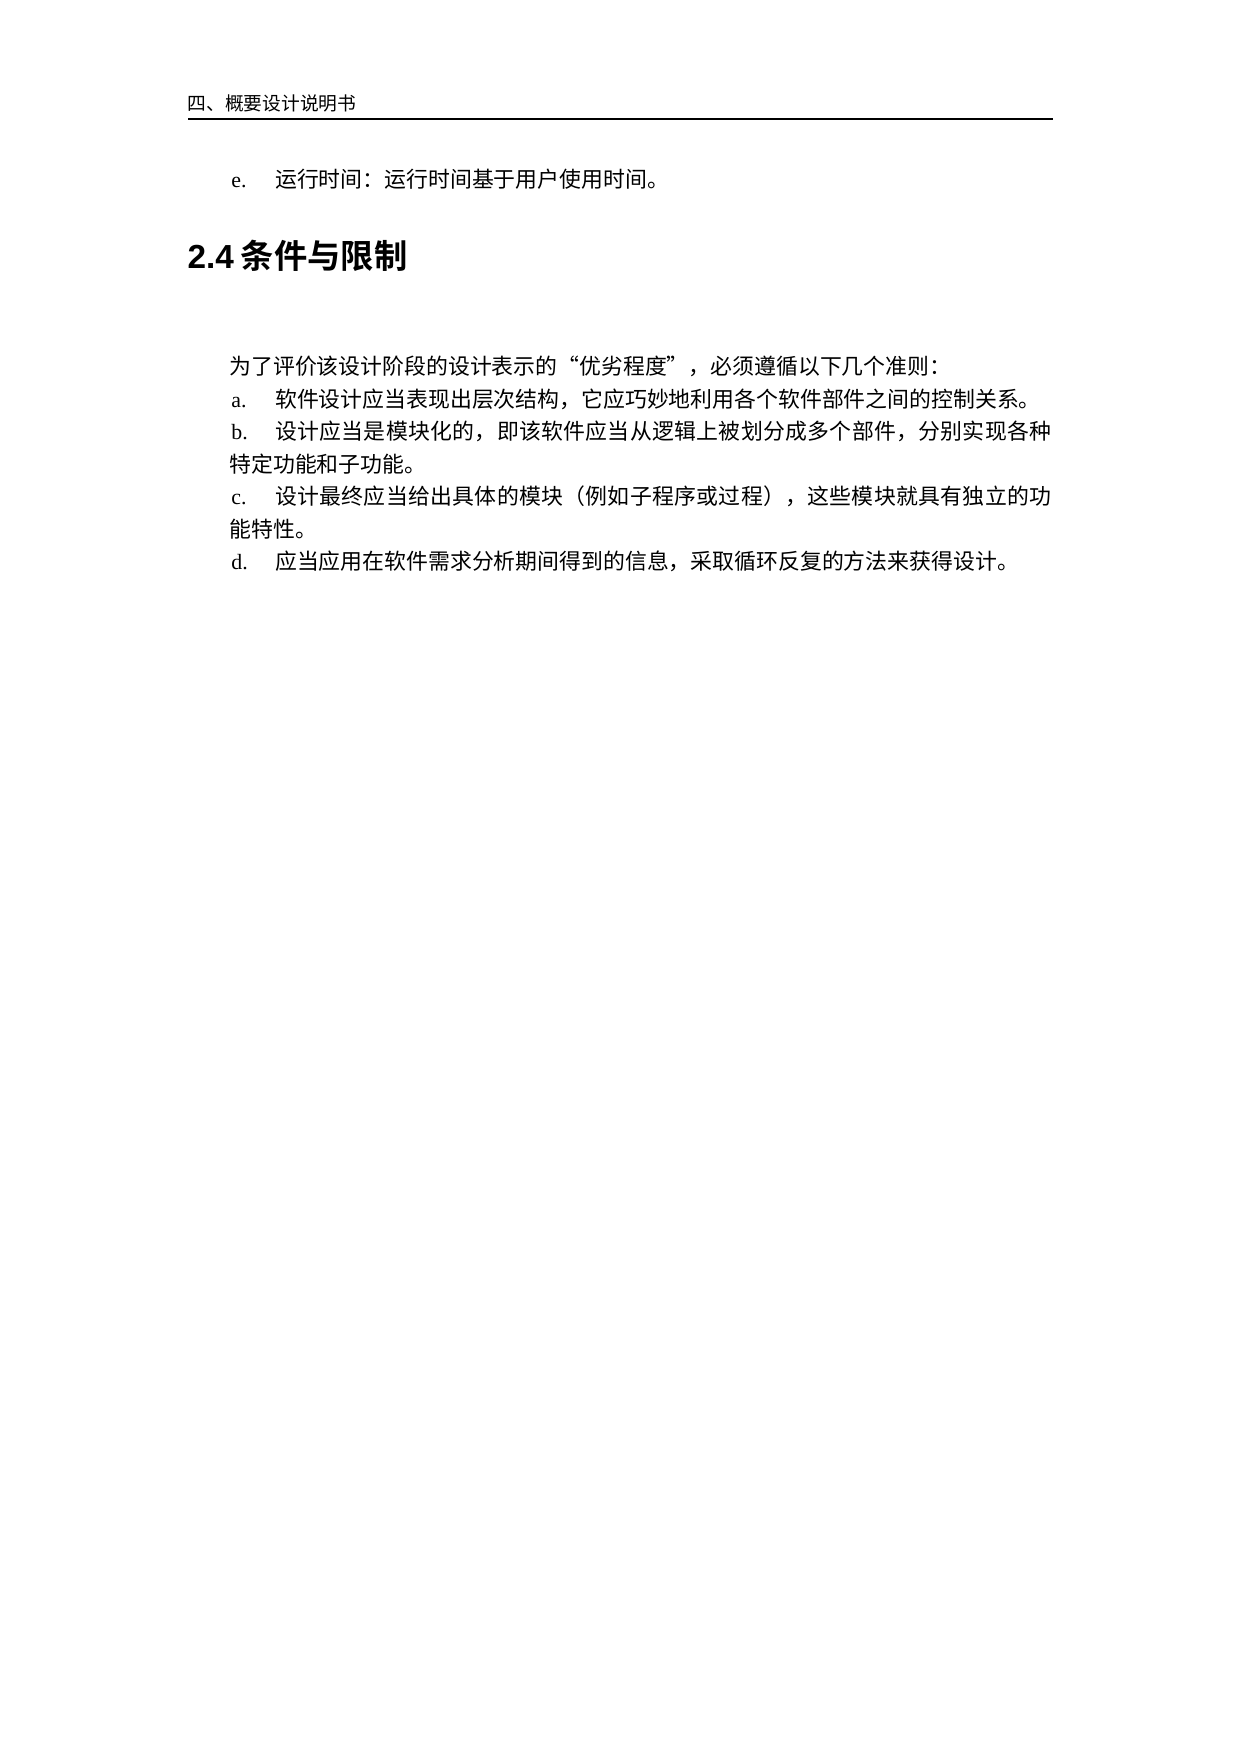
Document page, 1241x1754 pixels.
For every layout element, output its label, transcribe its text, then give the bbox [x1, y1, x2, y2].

list 设计应当是模块化的，即该软件应当从逻辑上被划分成多个部件，分别实现各种特定功能和子功能。 [229, 414, 1053, 479]
subtitle 2.4条件与限制 [187, 221, 1053, 286]
list 运行时间：运行时间基于用户使用时间。 [229, 162, 1053, 194]
text 为了评价该设计阶段的设计表示的“优劣程度”，必须遵循以下几个准则： [187, 349, 1053, 381]
list 软件设计应当表现出层次结构，它应巧妙地利用各个软件部件之间的控制关系。 [229, 381, 1053, 414]
list 应当应用在软件需求分析期间得到的信息，采取循环反复的方法来获得设计。 [229, 544, 1053, 576]
list 设计最终应当给出具体的模块（例如子程序或过程），这些模块就具有独立的功能特性。 [229, 479, 1053, 544]
